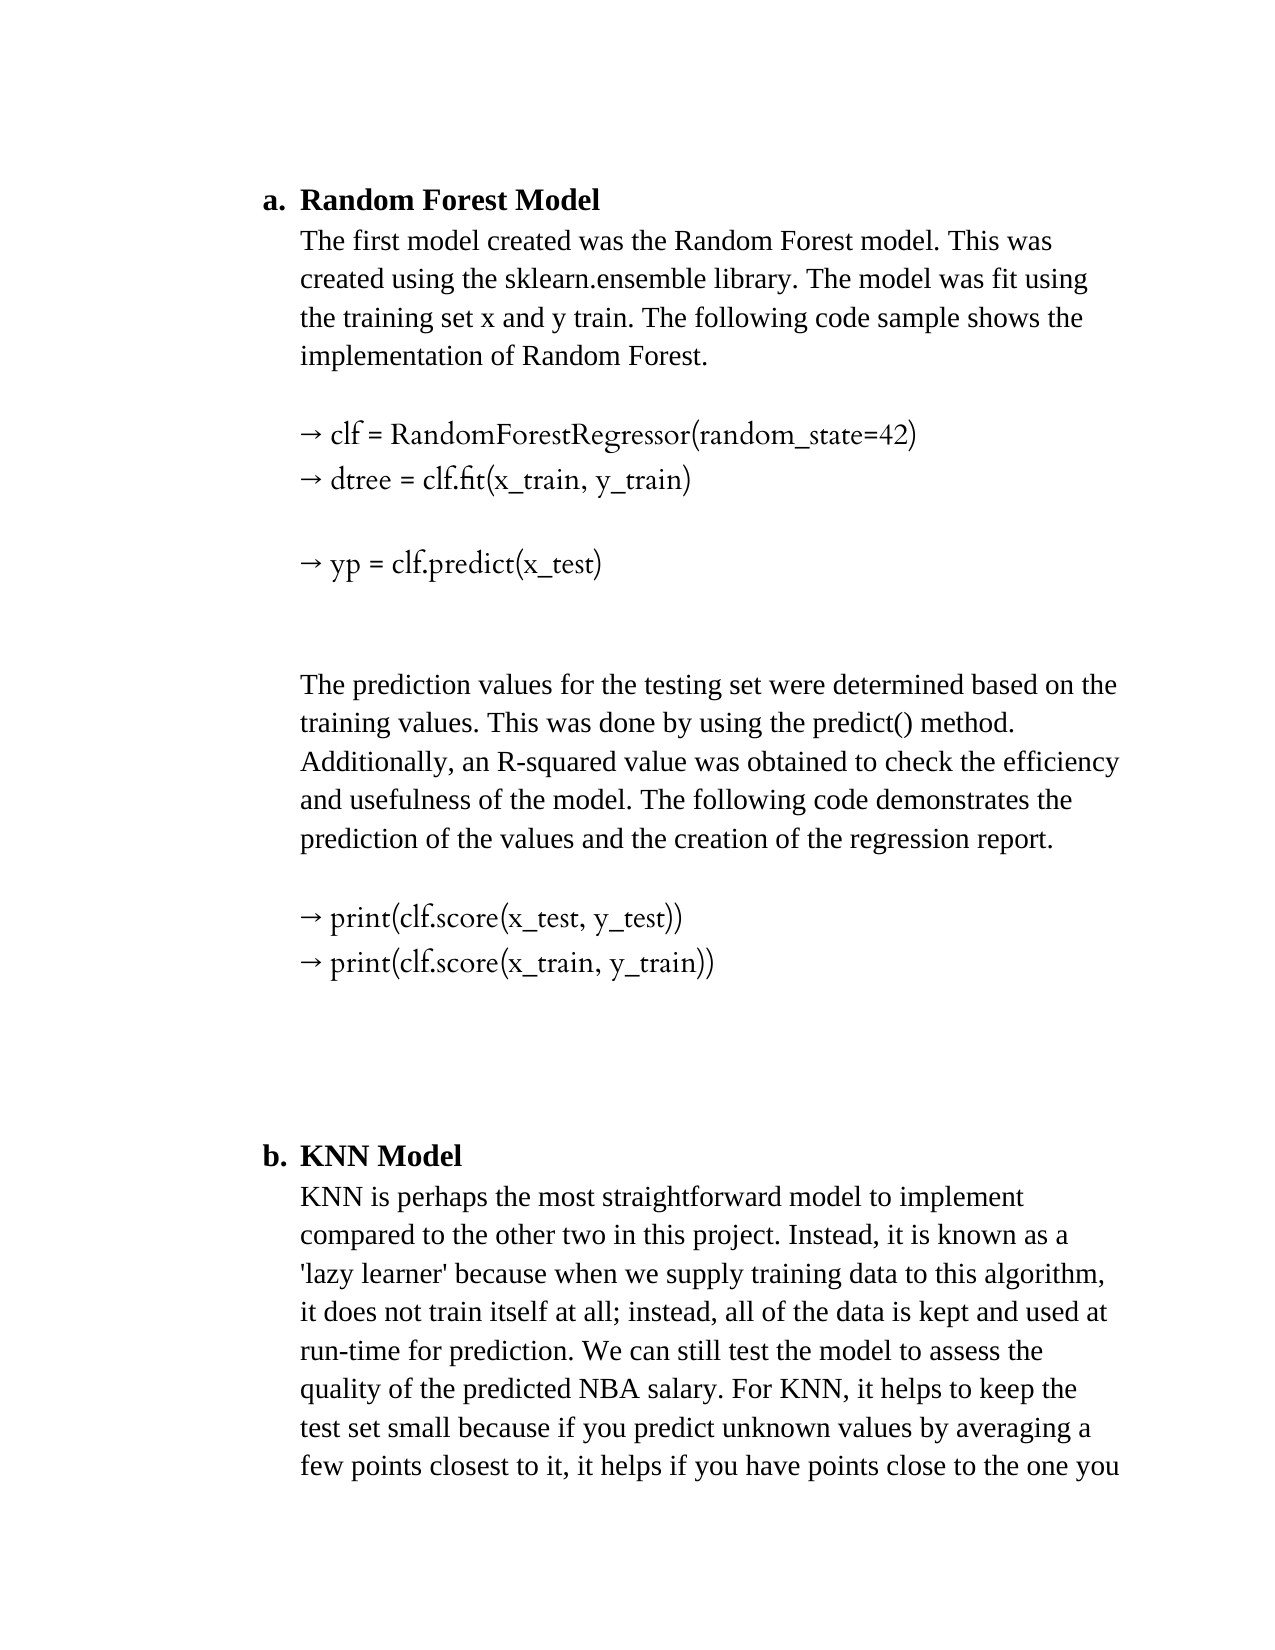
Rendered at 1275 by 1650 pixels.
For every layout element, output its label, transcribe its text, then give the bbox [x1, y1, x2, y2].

list Random Forest Model [262, 181, 1125, 217]
text → print(clf.score(x_train, y_train)) [300, 943, 1125, 983]
text → print(clf.score(x_test, y_test)) [300, 898, 1125, 938]
list KNN Model [262, 1137, 1125, 1173]
text → yp = clf.predict(x_test) [300, 544, 1125, 584]
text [300, 1179, 1125, 1482]
text The first model created was the Random Forest model. This was created using the sklearn.ensemble library. The model was fit using the training set x and y train. The following code sample shows the implementation of Random Forest. [300, 223, 1125, 372]
text The prediction values for the testing set were determined based on the training values. This was done by using the predict() method. Additionally, an R-squared value was obtained to check the efficiency and usefulness of the model. The following code demonstrates the prediction of the values and the creation of the regression report. [300, 667, 1125, 854]
text → clf = RandomForestRegressor(random_state=42) [300, 415, 1125, 455]
text → dtree = clf.fit(x_train, y_train) [300, 461, 1125, 500]
